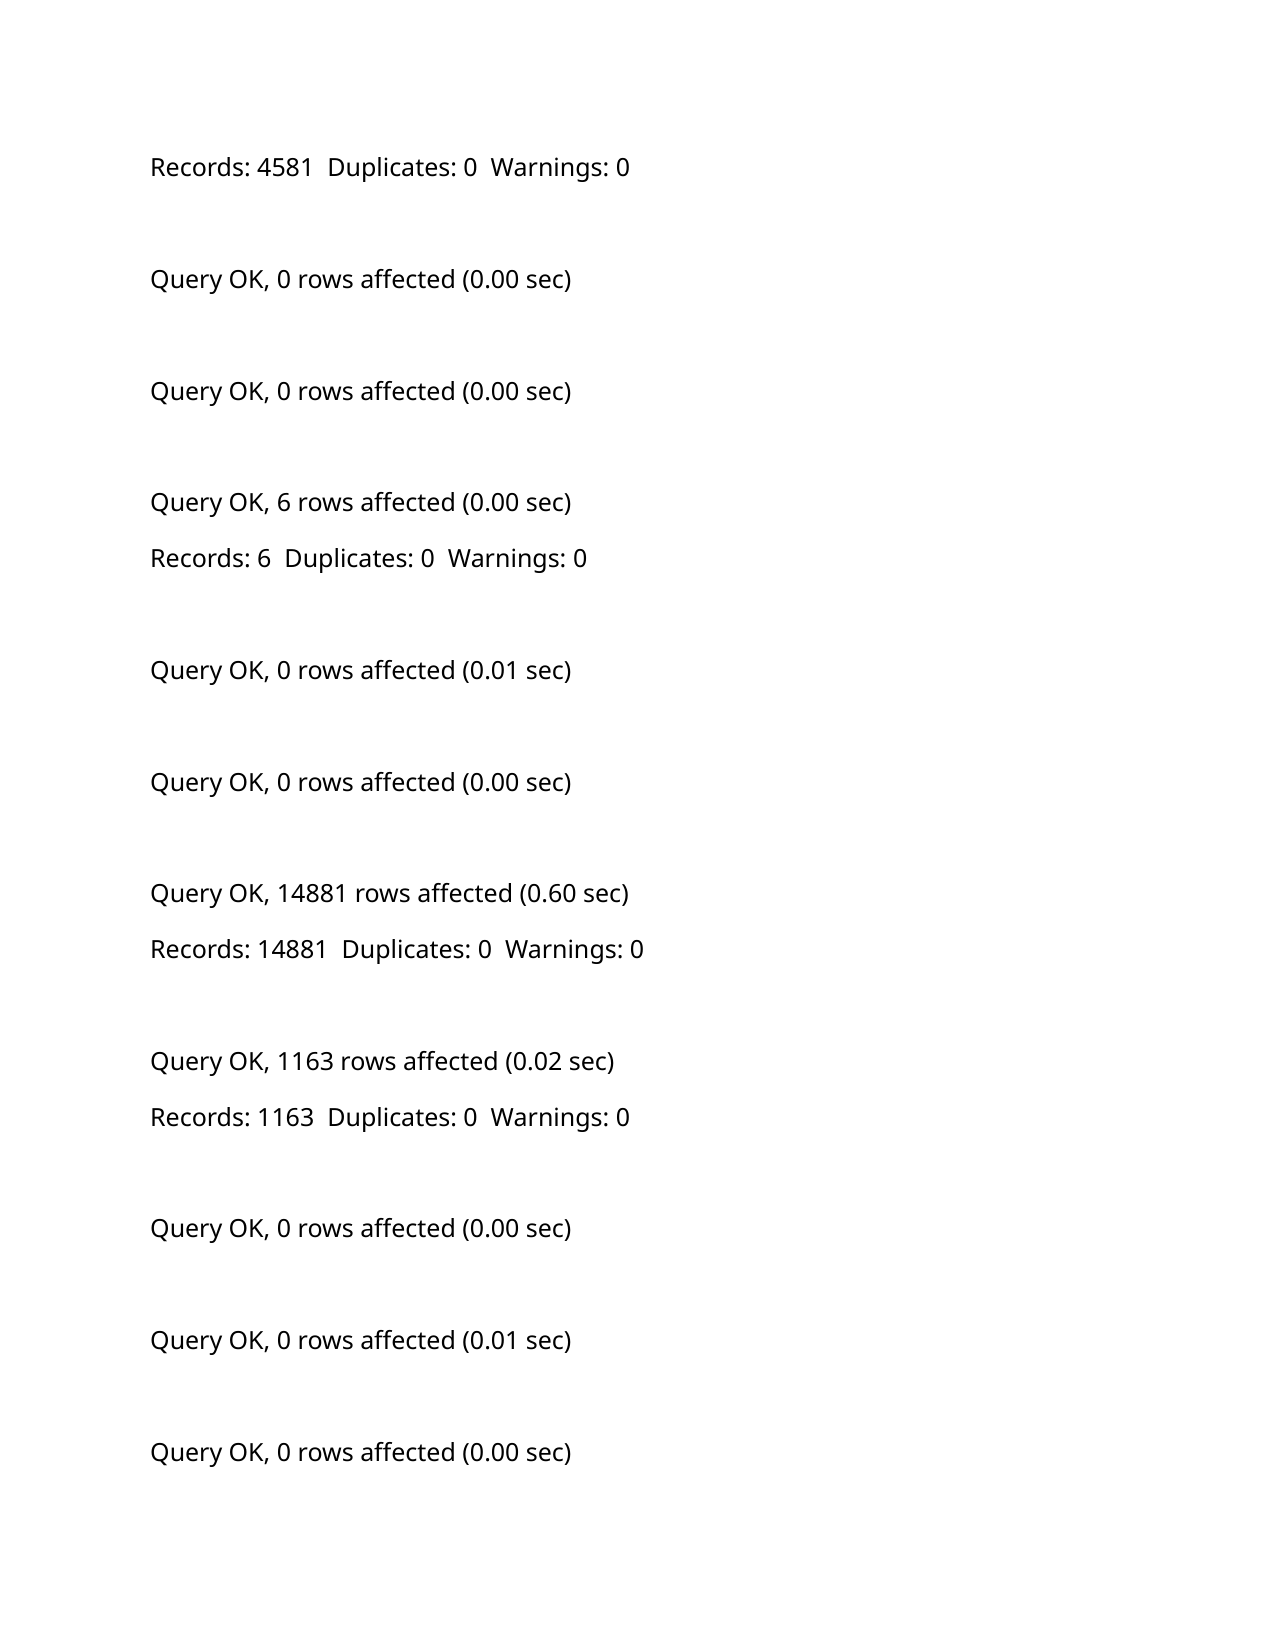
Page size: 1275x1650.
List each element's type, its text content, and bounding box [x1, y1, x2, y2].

text Query OK, 1163 rows affected (0.02 sec) [150, 1043, 1125, 1077]
text Query OK, 0 rows affected (0.00 sec) [150, 373, 1125, 407]
text Query OK, 0 rows affected (0.01 sec) [150, 1322, 1125, 1357]
text Records: 6 Duplicates: 0 Warnings: 0 [150, 541, 1125, 575]
text Records: 1163 Duplicates: 0 Warnings: 0 [150, 1099, 1125, 1133]
text Query OK, 6 rows affected (0.00 sec) [150, 485, 1125, 519]
text Query OK, 0 rows affected (0.00 sec) [150, 1211, 1125, 1245]
text Records: 4581 Duplicates: 0 Warnings: 0 [150, 150, 1125, 184]
text Query OK, 0 rows affected (0.00 sec) [150, 1434, 1125, 1468]
text Query OK, 0 rows affected (0.00 sec) [150, 262, 1125, 296]
text Records: 14881 Duplicates: 0 Warnings: 0 [150, 932, 1125, 966]
text Query OK, 0 rows affected (0.00 sec) [150, 764, 1125, 798]
text Query OK, 14881 rows affected (0.60 sec) [150, 876, 1125, 910]
text Query OK, 0 rows affected (0.01 sec) [150, 652, 1125, 687]
